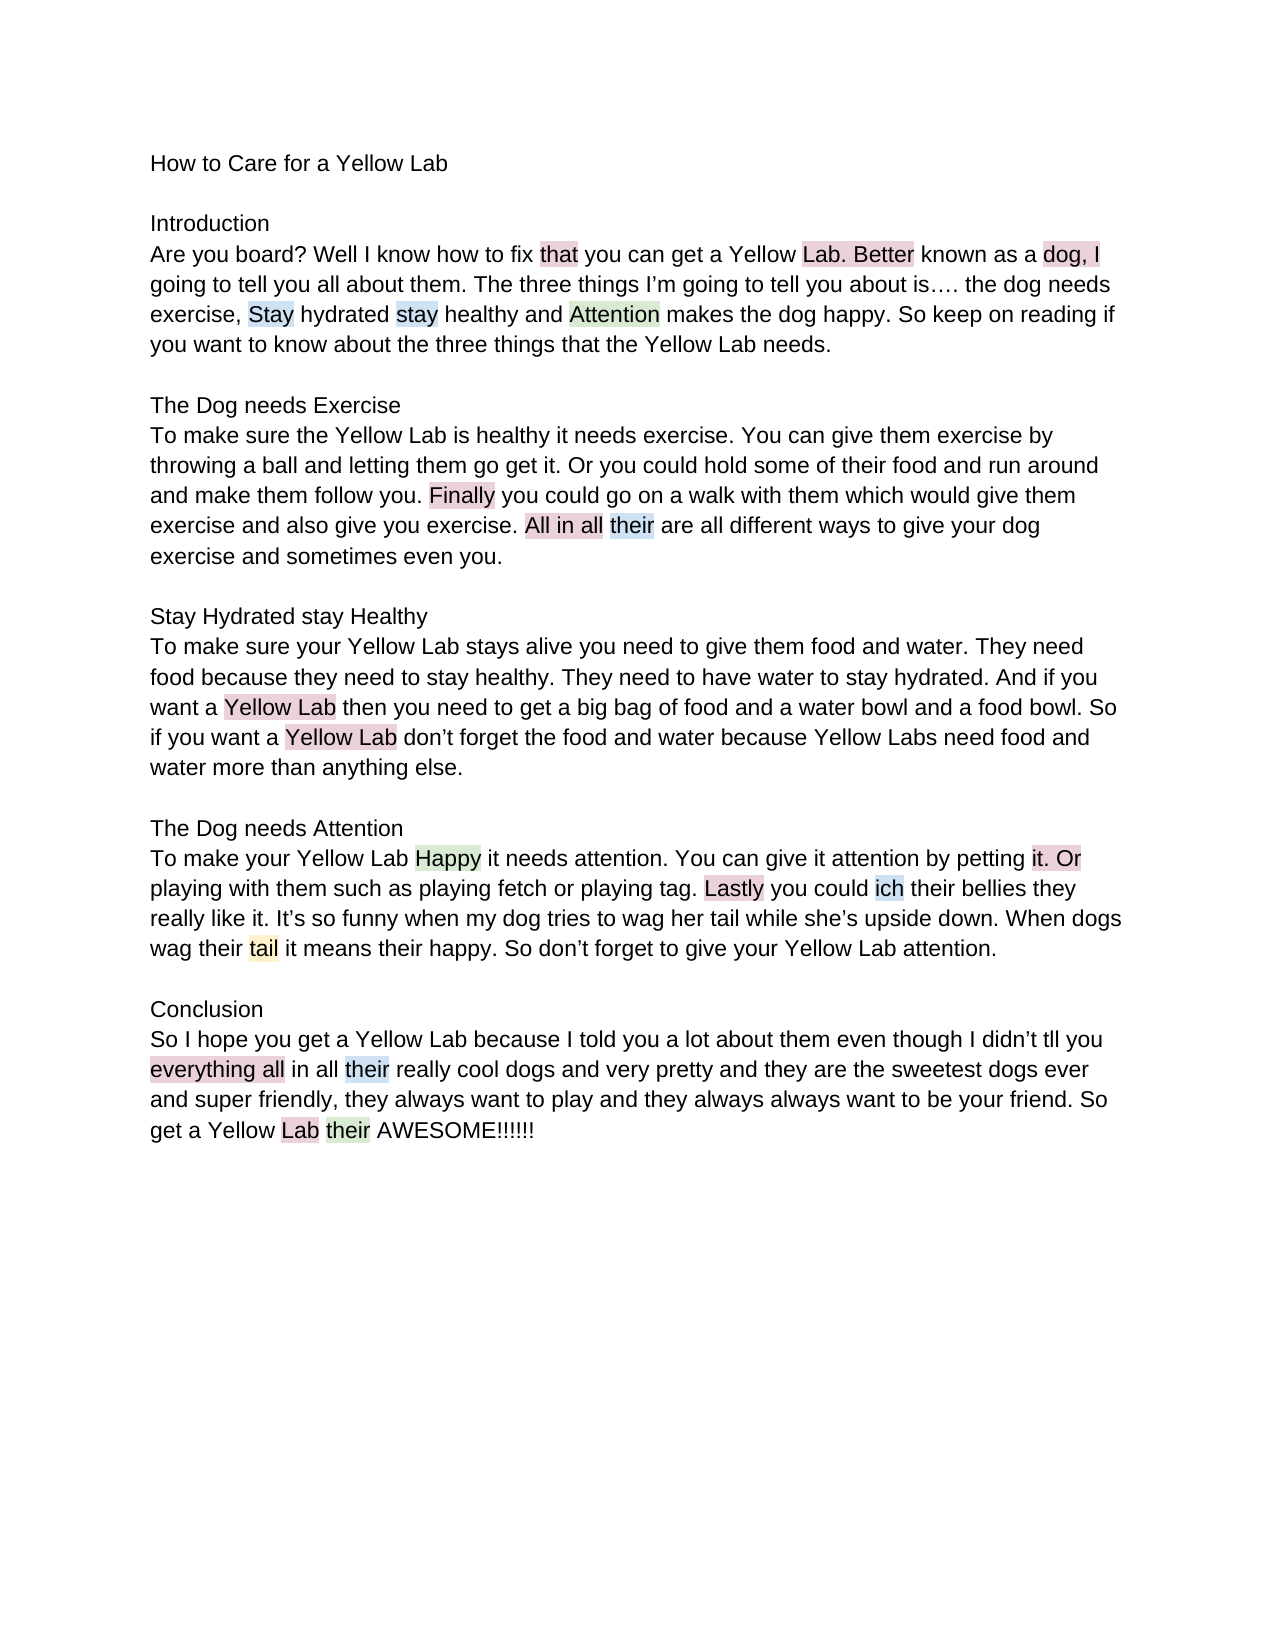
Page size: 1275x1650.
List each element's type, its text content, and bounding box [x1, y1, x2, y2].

text The Dog needs Attention [150, 814, 1125, 841]
text Stay Hydrated stay Healthy [150, 603, 1125, 629]
text To make sure the Yellow Lab is healthy it needs exercise. You can give them exercise by throwing a ball and letting them go get it. Or you could hold some of their food and run around and make them follow you. Finally you could go on a walk with them which would give them exercise and also give you exercise. All in all their are all different ways to give your dog exercise and sometimes even you. [150, 422, 1125, 569]
text How to Care for a Yellow Lab [150, 150, 1125, 176]
text To make sure your Yellow Lab stays alive you need to give them food and water. They need food because they need to stay healthy. They need to have water to stay hydrated. And if you want a Yellow Lab then you need to get a big bag of food and a water bowl and a food bowl. So if you want a Yellow Lab don’t forget the food and water because Yellow Labs need food and water more than anything else. [150, 633, 1125, 781]
text So I hope you get a Yellow Lab because I told you a lot about them even though I didn’t tll you everything all in all their really cool dogs and very pretty and they are the sweetest dogs ever and super friendly, they always want to play and they always always want to be your friend. So get a Yellow Lab their AWESOME!!!!!! [150, 1026, 1125, 1143]
text To make your Yellow Lab Happy it needs attention. You can give it attention by petting it. Or playing with them such as playing fetch or playing tag. Lastly you could ich their bellies they really like it. It’s so funny when my dog tries to wag her tail while she’s upside down. When dogs wag their tail it means their happy. So don’t forget to give your Yellow Lab attention. [150, 845, 1125, 962]
text Introduction [150, 210, 1125, 237]
text Are you board? Well I know how to fix that you can get a Yellow Lab. Better known as a dog, I going to tell you all about them. The three things I’m going to tell you about is…. the dog needs exercise, Stay hydrated stay healthy and Attention makes the dog happy. So keep on reading if you want to know about the three things that the Yellow Lab needs. [150, 241, 1125, 358]
text The Dog needs Exercise [150, 392, 1125, 418]
text Conclusion [150, 996, 1125, 1022]
